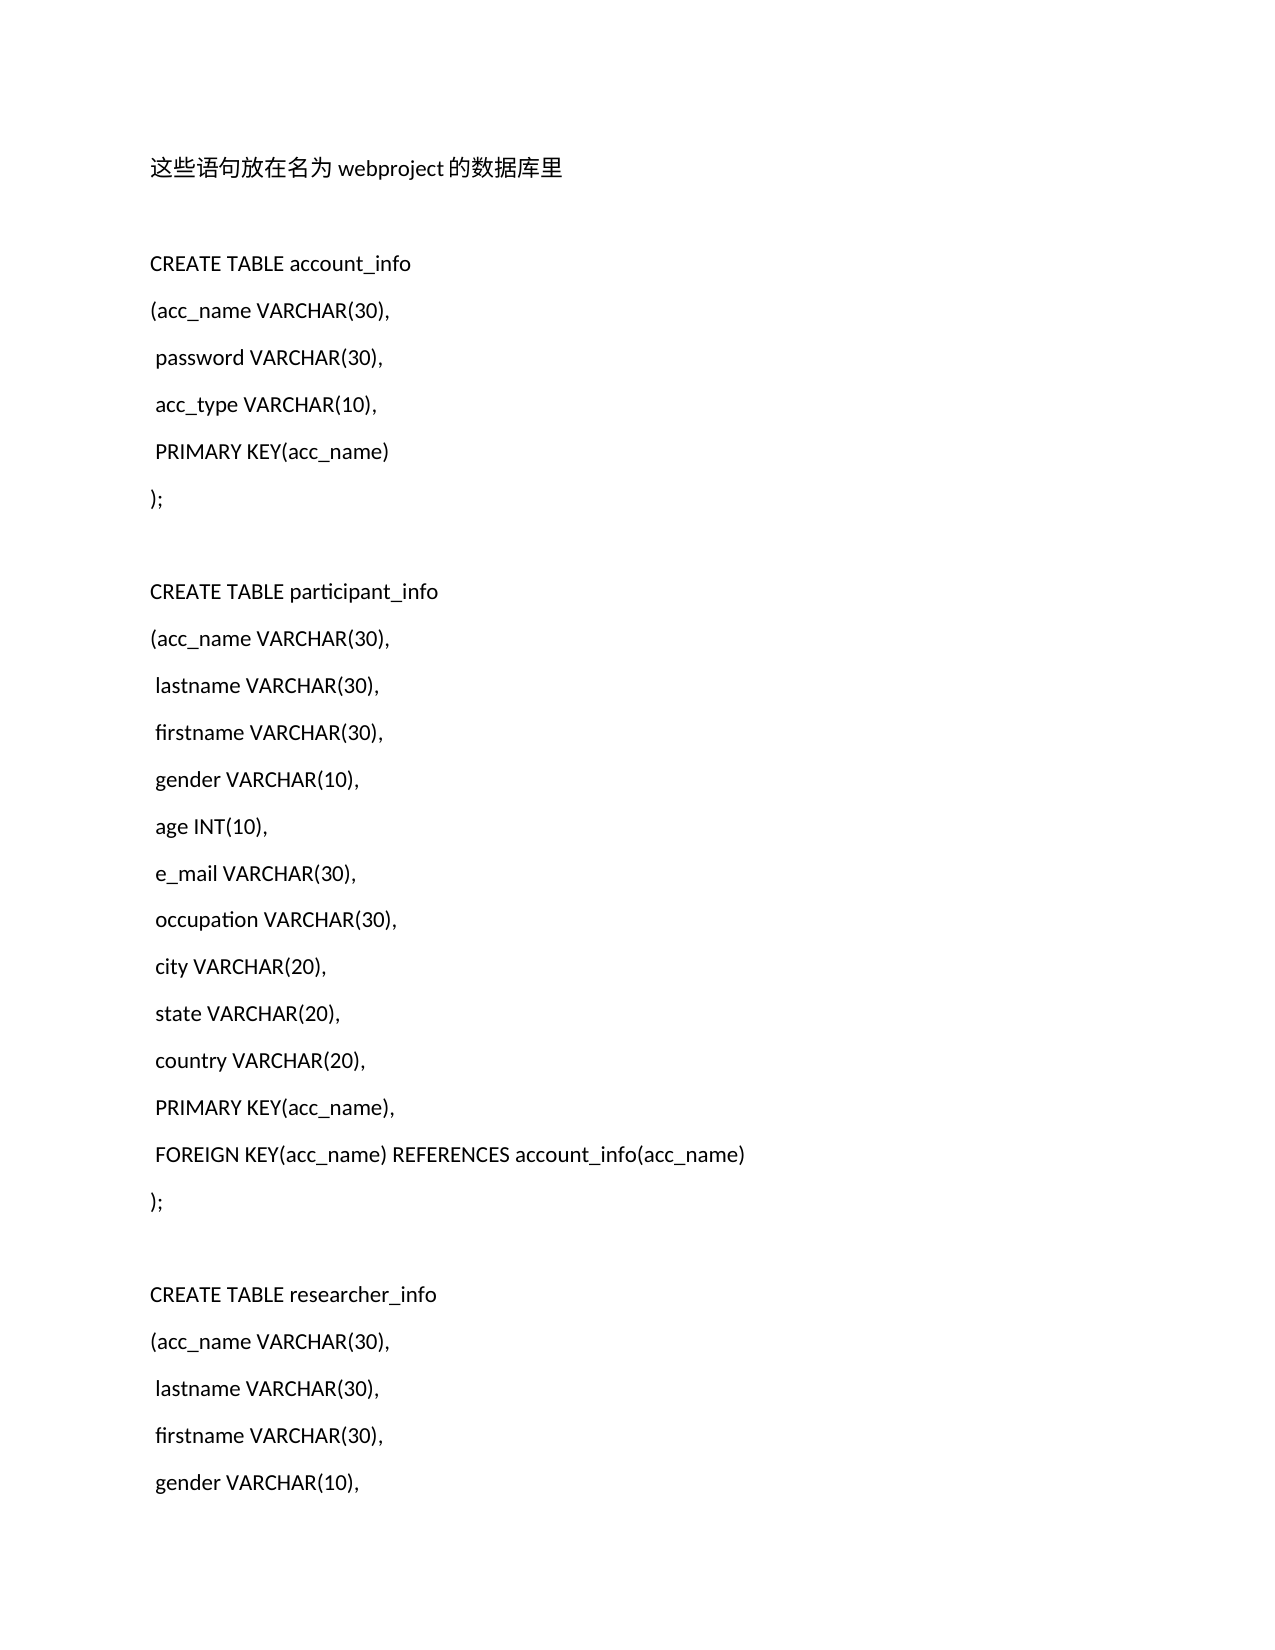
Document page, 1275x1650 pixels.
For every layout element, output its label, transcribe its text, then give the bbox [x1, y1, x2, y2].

text PRIMARY KEY(acc_name), [150, 1093, 1125, 1121]
text (acc_name VARCHAR(30), [150, 624, 1125, 652]
text age INT(10), [150, 812, 1125, 840]
text ); [150, 484, 1125, 512]
text password VARCHAR(30), [150, 343, 1125, 371]
text acc_type VARCHAR(10), [150, 390, 1125, 418]
text occupation VARCHAR(30), [150, 906, 1125, 934]
text ); [150, 1187, 1125, 1215]
text country VARCHAR(20), [150, 1046, 1125, 1074]
text CREATE TABLE account_info [150, 249, 1125, 277]
text lastname VARCHAR(30), [150, 1374, 1125, 1402]
text CREATE TABLE participant_info [150, 577, 1125, 606]
text firstname VARCHAR(30), [150, 718, 1125, 746]
text e_mail VARCHAR(30), [150, 859, 1125, 887]
text (acc_name VARCHAR(30), [150, 1327, 1125, 1356]
text lastname VARCHAR(30), [150, 671, 1125, 699]
text PRIMARY KEY(acc_name) [150, 437, 1125, 465]
text 这些语句放在名为webproject的数据库里 [150, 150, 1125, 183]
text firstname VARCHAR(30), [150, 1421, 1125, 1449]
text city VARCHAR(20), [150, 952, 1125, 981]
text (acc_name VARCHAR(30), [150, 296, 1125, 324]
text state VARCHAR(20), [150, 999, 1125, 1027]
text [150, 1140, 1125, 1168]
text gender VARCHAR(10), [150, 765, 1125, 793]
text CREATE TABLE researcher_info [150, 1281, 1125, 1309]
text gender VARCHAR(10), [150, 1468, 1125, 1496]
